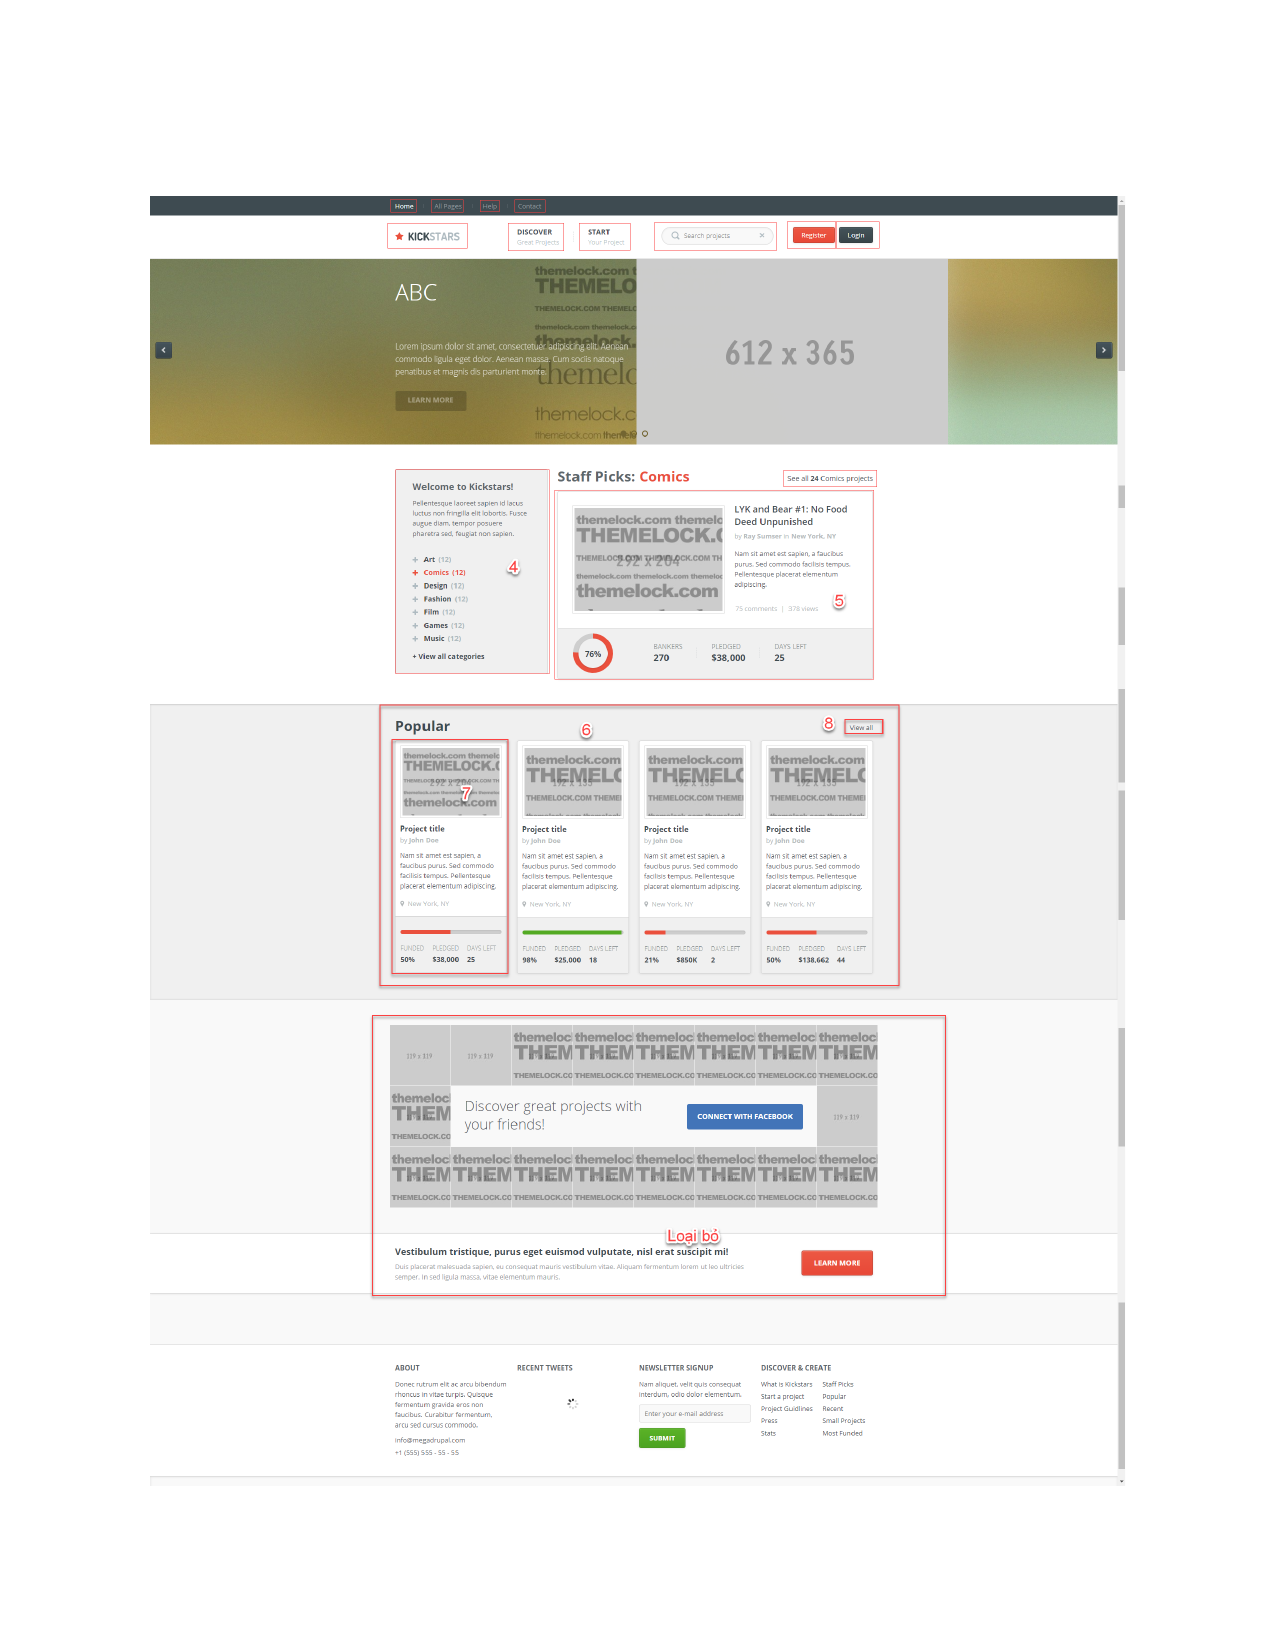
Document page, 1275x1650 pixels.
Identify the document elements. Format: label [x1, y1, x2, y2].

picture [150, 196, 1125, 1486]
